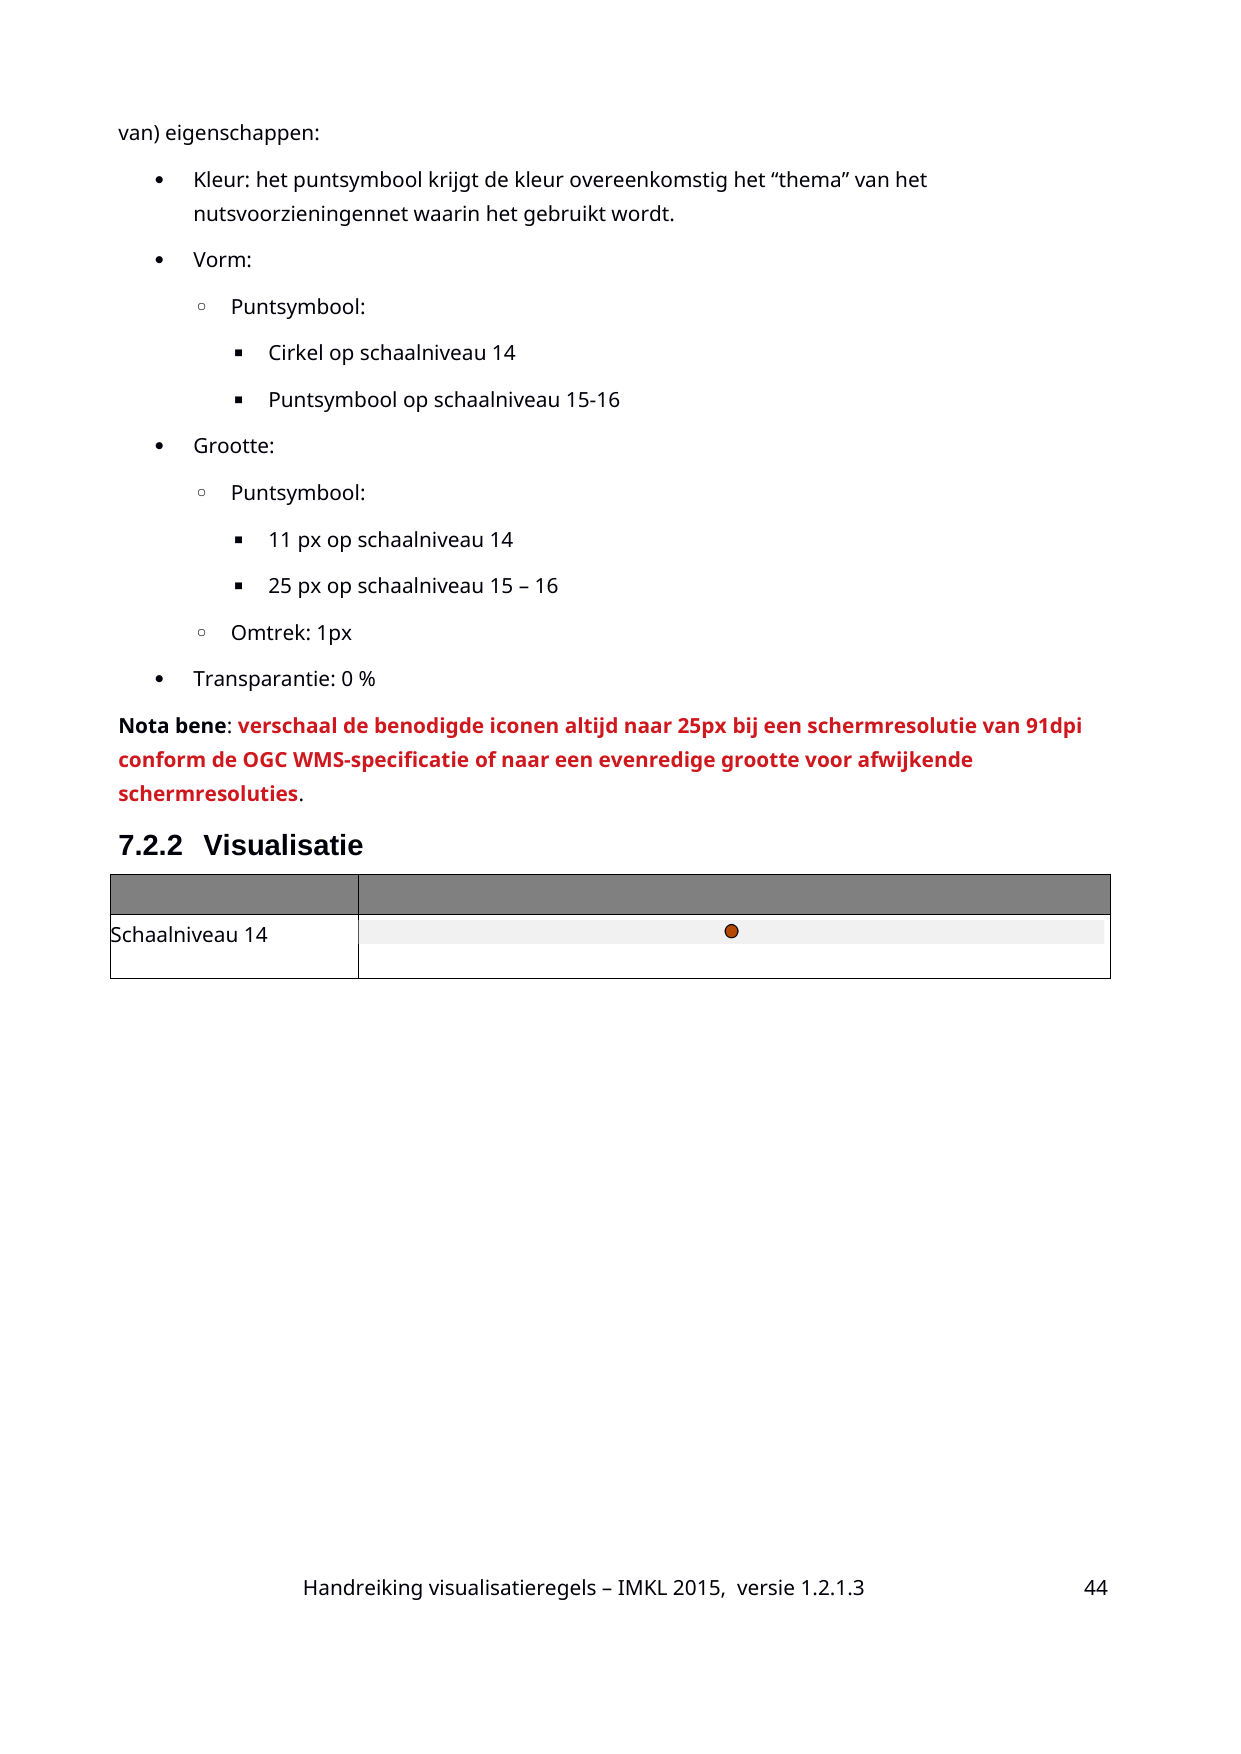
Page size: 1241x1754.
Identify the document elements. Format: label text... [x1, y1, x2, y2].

subtitle Visualisatie [118, 828, 1122, 861]
list Transparantie: 0 % [156, 664, 1122, 693]
list Vorm: [156, 245, 1122, 274]
list 25 px op schaalniveau 15 – 16 [231, 571, 1122, 600]
picture [358, 920, 1105, 944]
text Nota bene: verschaal de benodigde iconen altijd naar 25px bij een schermresolutie van 91dpi conform de OGC WMS-specificatie of naar een evenredige grootte voor afwijkende schermresoluties. [118, 711, 1122, 807]
list Puntsymbool op schaalniveau 15-16 [231, 385, 1122, 413]
list 11 px op schaalniveau 14 [231, 525, 1122, 553]
table_cell Schaalniveau 14 [111, 915, 358, 978]
table_header [359, 875, 1110, 914]
table_cell [359, 915, 1110, 978]
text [118, 118, 1122, 147]
list Cirkel op schaalniveau 14 [231, 338, 1122, 367]
list Omtrek: 1px [193, 618, 1122, 646]
list Puntsymbool: [193, 292, 1122, 320]
list Puntsymbool: [193, 478, 1122, 507]
list Grootte: [156, 432, 1122, 460]
list Kleur: het puntsymbool krijgt de kleur overeenkomstig het “thema” van het nutsvoorzieningennet waarin het gebruikt wordt. [156, 165, 1122, 227]
table_header [111, 875, 358, 914]
